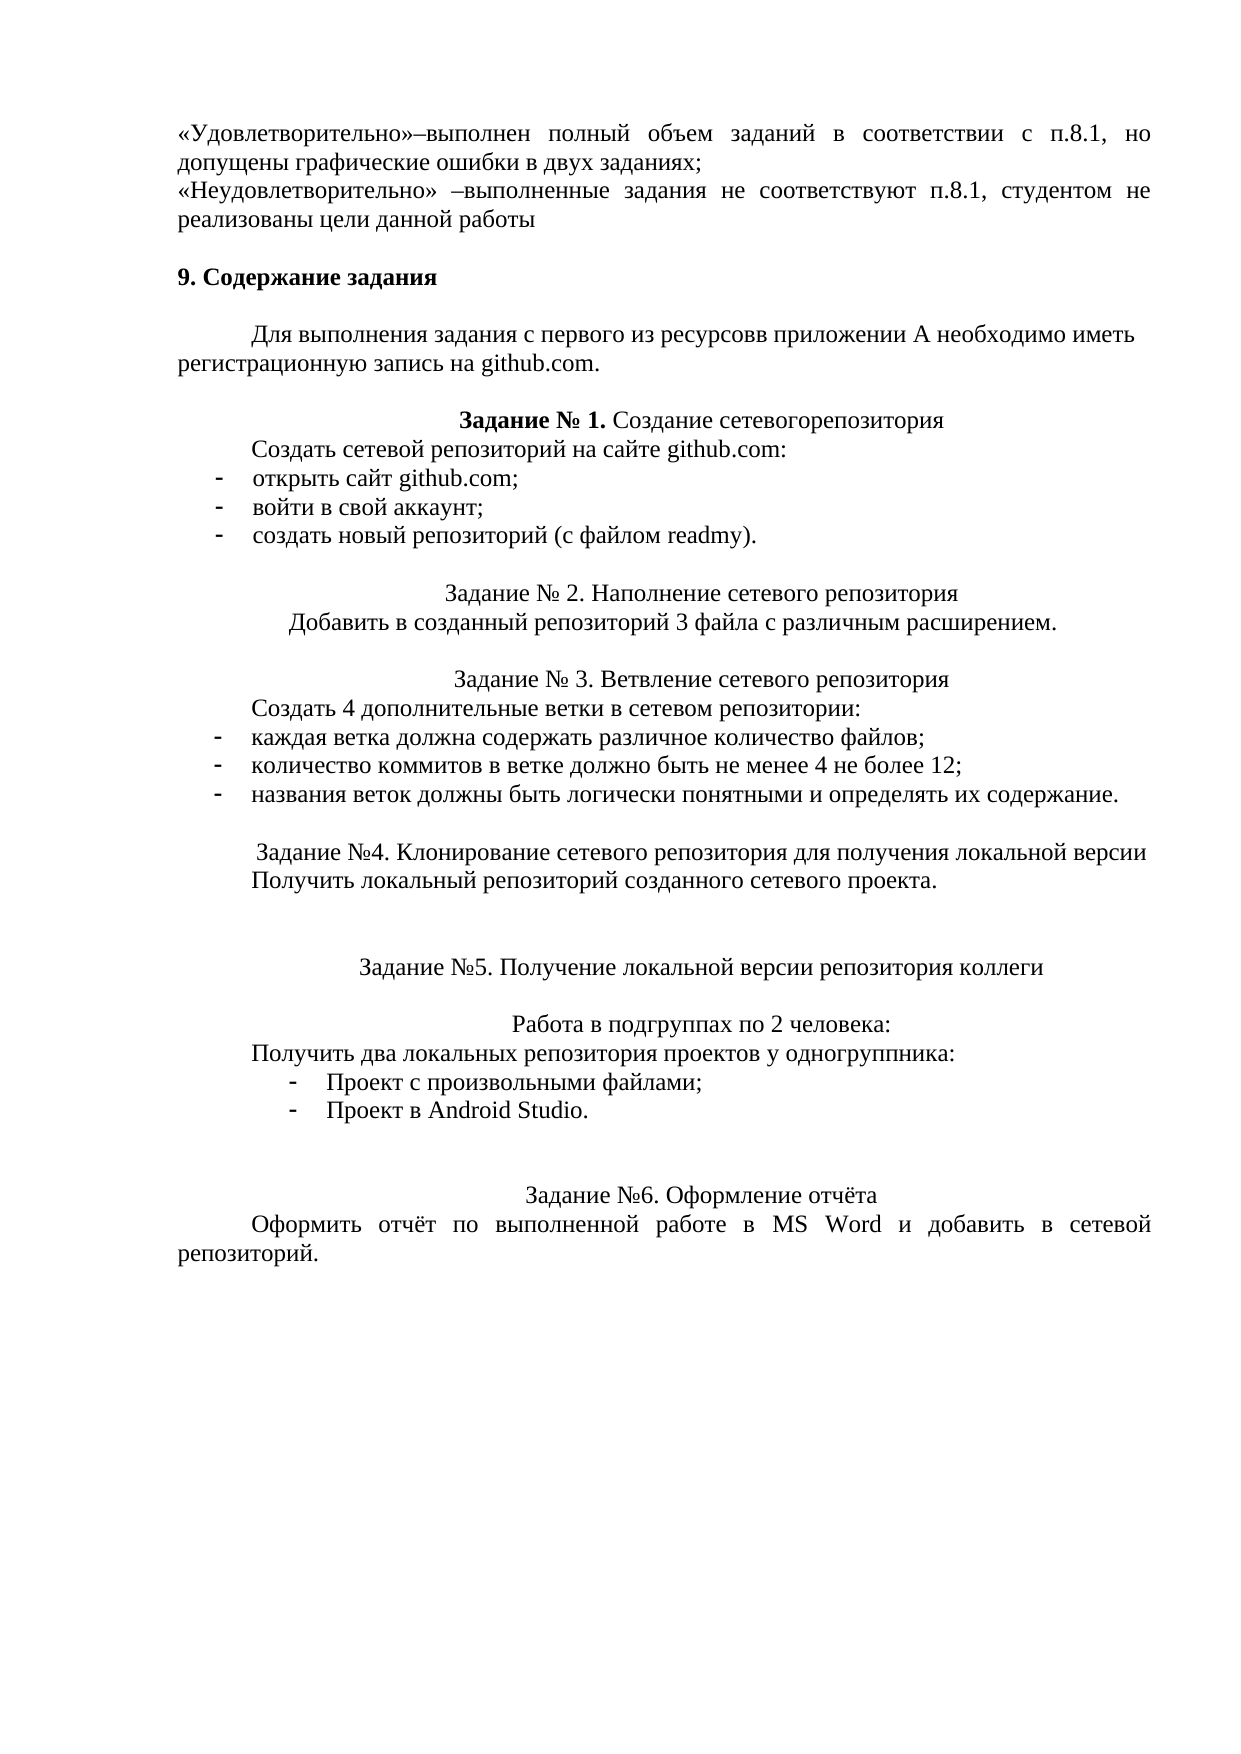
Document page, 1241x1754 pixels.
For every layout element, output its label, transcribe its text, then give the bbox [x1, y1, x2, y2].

list войти в свой аккаунт; [215, 492, 1152, 521]
list Добавить в созданный репозиторий 3 файла с различным расширением. [288, 607, 1152, 636]
text Задание № 2. Наполнение сетевого репозитория [177, 578, 1152, 607]
list названия веток должны быть логически понятными и определять их содержание. [213, 779, 1152, 808]
text Задание № 3. Ветвление сетевого репозитория [177, 664, 1152, 693]
text «Удовлетворительно»–выполнен полный объем заданий в соответствии с п.8.1, но допущены графические ошибки в двух заданиях; [177, 118, 1152, 176]
text Работа в подгруппах по 2 человека: [177, 1009, 1152, 1038]
list Оформить отчёт по выполненной работе в MS Word и добавить в сетевой репозиторий. [177, 1209, 1152, 1266]
list создать новый репозиторий (с файлом readmy). [215, 521, 1152, 549]
list Создать 4 дополнительные ветки в сетевом репозитории: [177, 693, 1152, 722]
text Задание №4. Клонирование сетевого репозитория для получения локальной версии [177, 837, 1152, 866]
list количество коммитов в ветке должно быть не менее 4 не более 12; [213, 751, 1152, 779]
list 9. Содержание задания [177, 262, 1152, 291]
list Получить локальный репозиторий созданного сетевого проекта. [177, 866, 1152, 894]
list Получить два локальных репозитория проектов у одногруппника: [177, 1038, 1152, 1067]
text Задание №5. Получение локальной версии репозитория коллеги [177, 952, 1152, 981]
list открыть сайт github.com; [215, 463, 1152, 492]
list каждая ветка должна содержать различное количество файлов; [213, 722, 1152, 751]
text «Неудовлетворительно» –выполненные задания не соответствуют п.8.1, студентом не реализованы цели данной работы [177, 176, 1152, 233]
list Проект с произвольными файлами; [288, 1067, 1152, 1096]
text Задание № 1. Создание сетевогорепозитория [177, 406, 1152, 434]
text Создать сетевой репозиторий на сайте github.com: [177, 434, 1152, 463]
text Для выполнения задания с первого из ресурсовв приложении А необходимо иметь регистрационную запись на github.com. [177, 319, 1152, 377]
list Проект в Android Studio. [288, 1096, 1152, 1124]
text Задание №6. Оформление отчёта [177, 1180, 1152, 1209]
